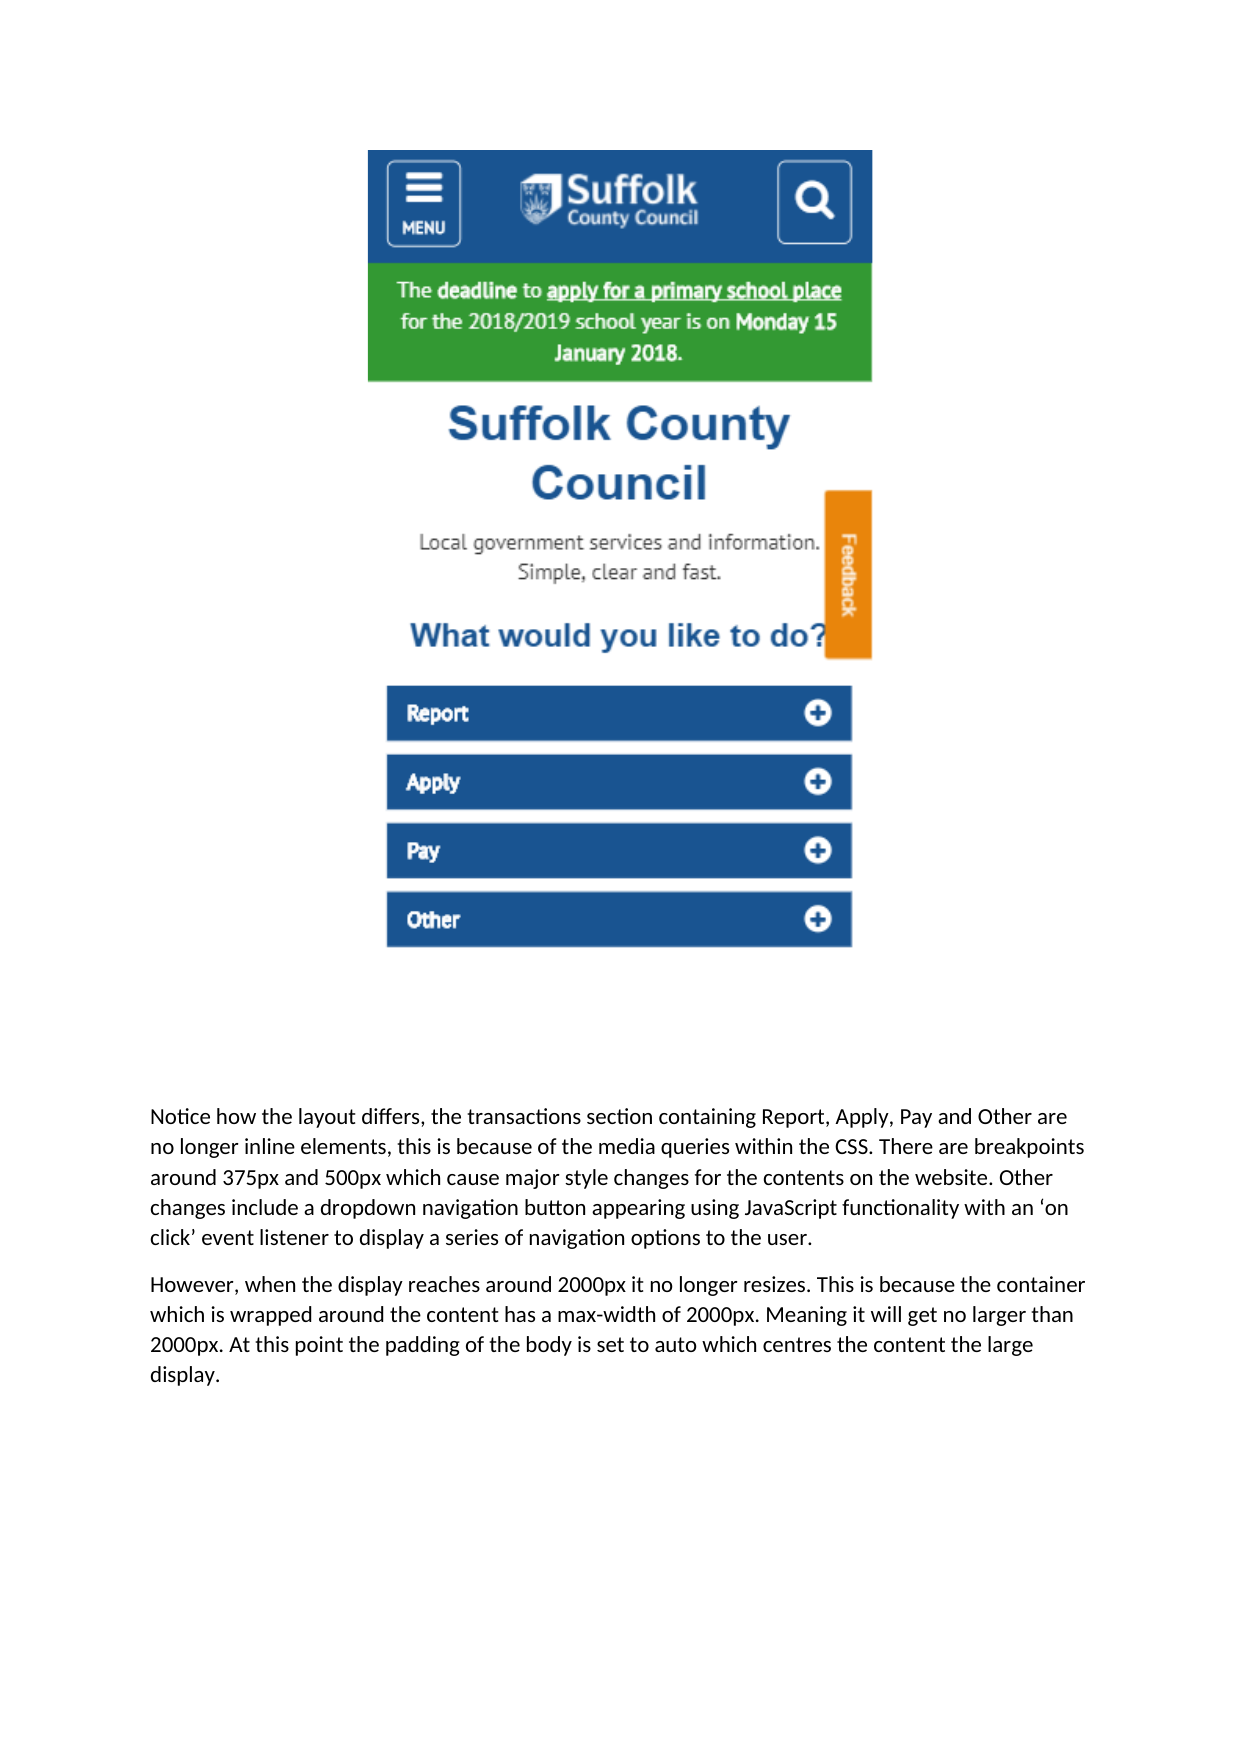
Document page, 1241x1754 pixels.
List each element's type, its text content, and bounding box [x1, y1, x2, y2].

text Notice how the layout differs, the transactions section containing Report, Apply, Pay and Other are no longer inline elements, this is because of the media queries within the CSS. There are breakpoints around 375px and 500px which cause major style changes for the contents on the website. Other changes include a dropdown navigation button appearing using JavaScript functionality with an ‘on click’ event listener to display a series of navigation options to the user. [150, 1102, 1090, 1251]
picture [367, 150, 873, 1007]
text However, when the display reaches around 2000px it no longer resizes. This is because the container which is wrapped around the content has a max-width of 2000px. Meaning it will get no larger than 2000px. At this point the padding of the body is set to auto which centres the content the large display. [150, 1270, 1090, 1388]
